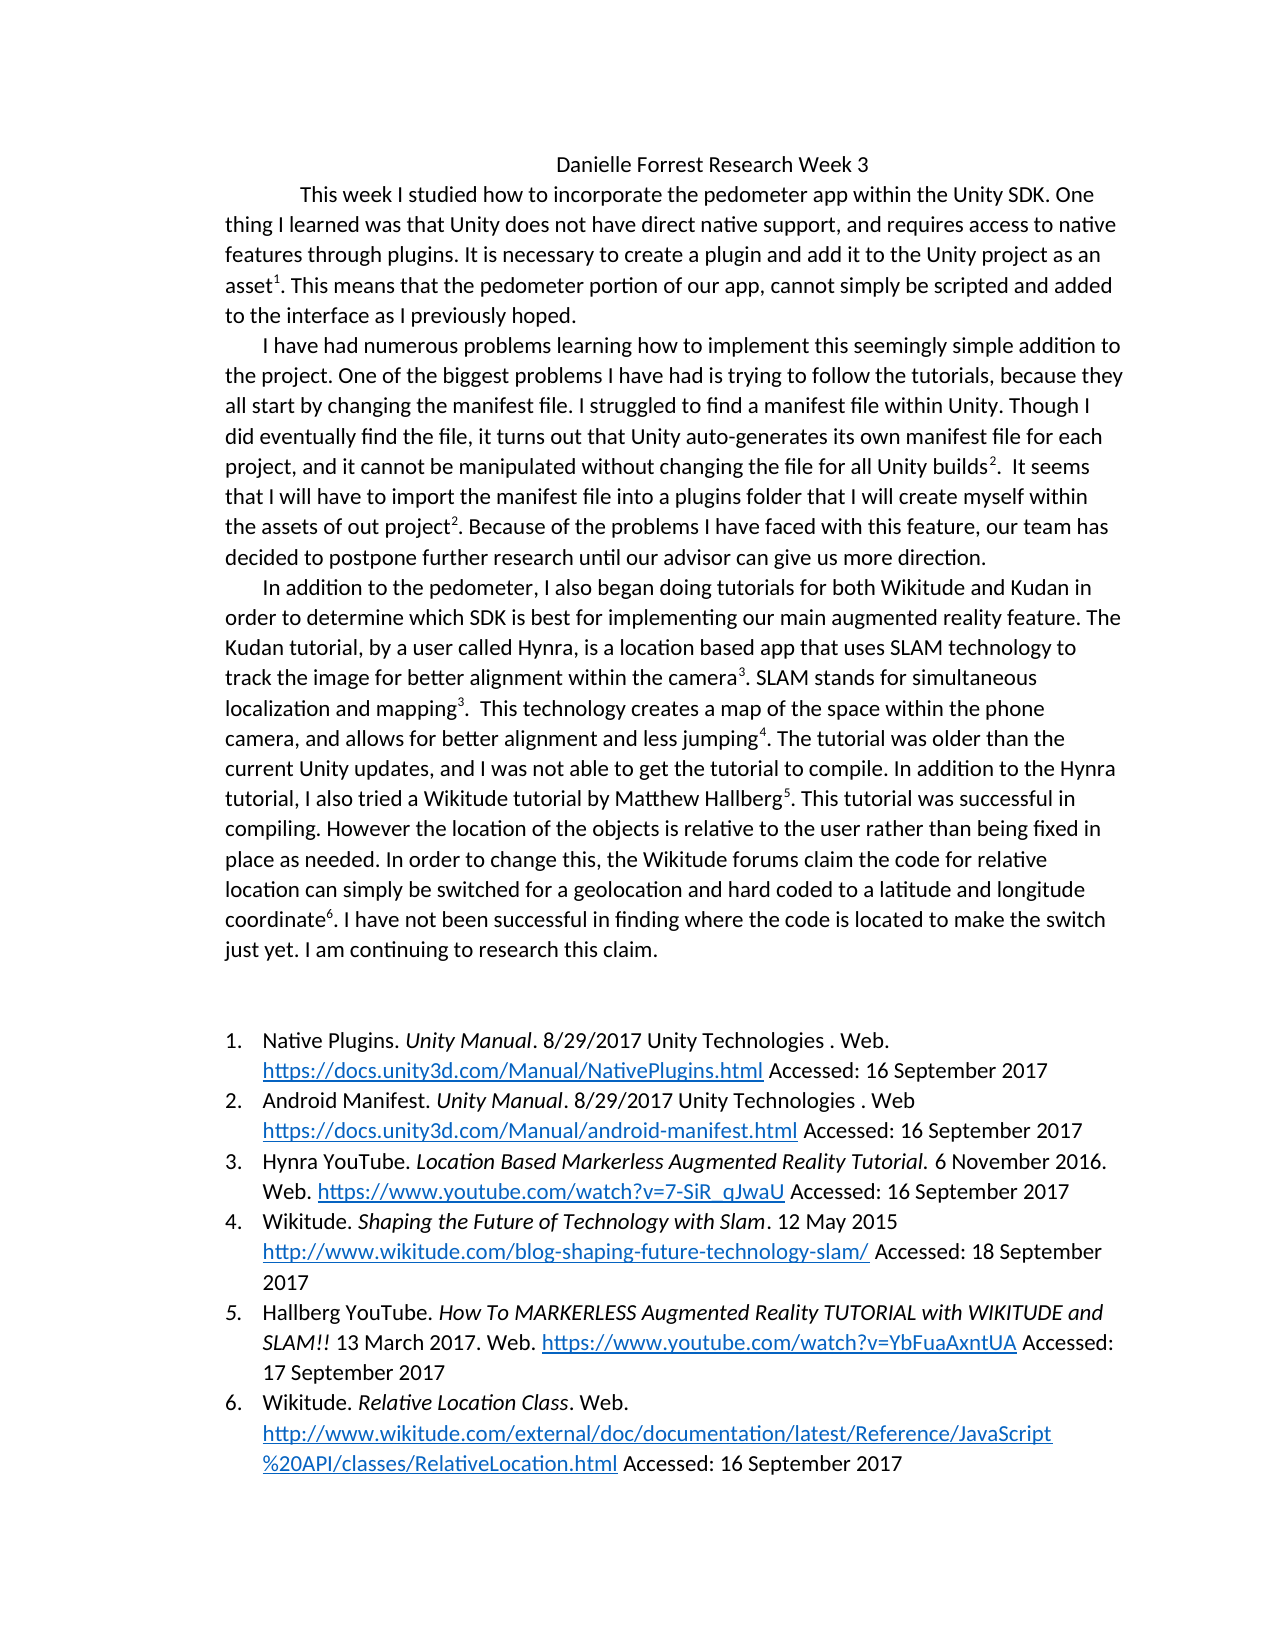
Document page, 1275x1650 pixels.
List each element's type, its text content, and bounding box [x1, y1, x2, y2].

list Wikitude. Shaping the Future of Technology with Slam. 12 May 2015 http://www.wikitude.com/blog-shaping-future-technology-slam/ Accessed: 18 September 2017 [225, 1207, 1125, 1296]
list Hynra YouTube. Location Based Markerless Augmented Reality Tutorial. 6 November 2016. Web. https://www.youtube.com/watch?v=7-SiR_qJwaU Accessed: 16 September 2017 [225, 1147, 1125, 1205]
list I have had numerous problems learning how to implement this seemingly simple addition to the project. One of the biggest problems I have had is trying to follow the tutorials, because they all start by changing the manifest file. I struggled to find a manifest file within Unity. Though I did eventually find the file, it turns out that Unity auto-generates its own manifest file for each project, and it cannot be manipulated without changing the file for all Unity builds2. It seems that I will have to import the manifest file into a plugins folder that I will create myself within the assets of out project2. Because of the problems I have faced with this feature, our team has decided to postpone further research until our advisor can give us more direction. [225, 331, 1125, 571]
list Wikitude. Relative Location Class. Web. http://www.wikitude.com/external/doc/documentation/latest/Reference/JavaScript%20API/classes/RelativeLocation.html Accessed: 16 September 2017 [225, 1388, 1125, 1477]
list Native Plugins. Unity Manual. 8/29/2017 Unity Technologies . Web. https://docs.unity3d.com/Manual/NativePlugins.html Accessed: 16 September 2017 [225, 1026, 1125, 1084]
list In addition to the pedometer, I also began doing tutorials for both Wikitude and Kudan in order to determine which SDK is best for implementing our main augmented reality feature. The Kudan tutorial, by a user called Hynra, is a location based app that uses SLAM technology to track the image for better alignment within the camera3. SLAM stands for simultaneous localization and mapping3. This technology creates a map of the space within the phone camera, and allows for better alignment and less jumping4. The tutorial was older than the current Unity updates, and I was not able to get the tutorial to compile. In addition to the Hynra tutorial, I also tried a Wikitude tutorial by Matthew Hallberg5. This tutorial was successful in compiling. However the location of the objects is relative to the user rather than being fixed in place as needed. In order to change this, the Wikitude forums claim the code for relative location can simply be switched for a geolocation and hard coded to a latitude and longitude coordinate6. I have not been successful in finding where the code is located to make the switch just yet. I am continuing to research this claim. [225, 573, 1125, 963]
list Hallberg YouTube. How To MARKERLESS Augmented Reality TUTORIAL with WIKITUDE and SLAM!! 13 March 2017. Web. https://www.youtube.com/watch?v=YbFuaAxntUA Accessed: 17 September 2017 [225, 1298, 1125, 1386]
list Danielle Forrest Research Week 3 [225, 150, 1125, 178]
list This week I studied how to incorporate the pedometer app within the Unity SDK. One thing I learned was that Unity does not have direct native support, and requires access to native features through plugins. It is necessary to create a plugin and add it to the Unity project as an asset1. This means that the pedometer portion of our app, cannot simply be scripted and added to the interface as I previously hoped. [225, 180, 1125, 329]
list Android Manifest. Unity Manual. 8/29/2017 Unity Technologies . Web https://docs.unity3d.com/Manual/android-manifest.html Accessed: 16 September 2017 [225, 1086, 1125, 1145]
